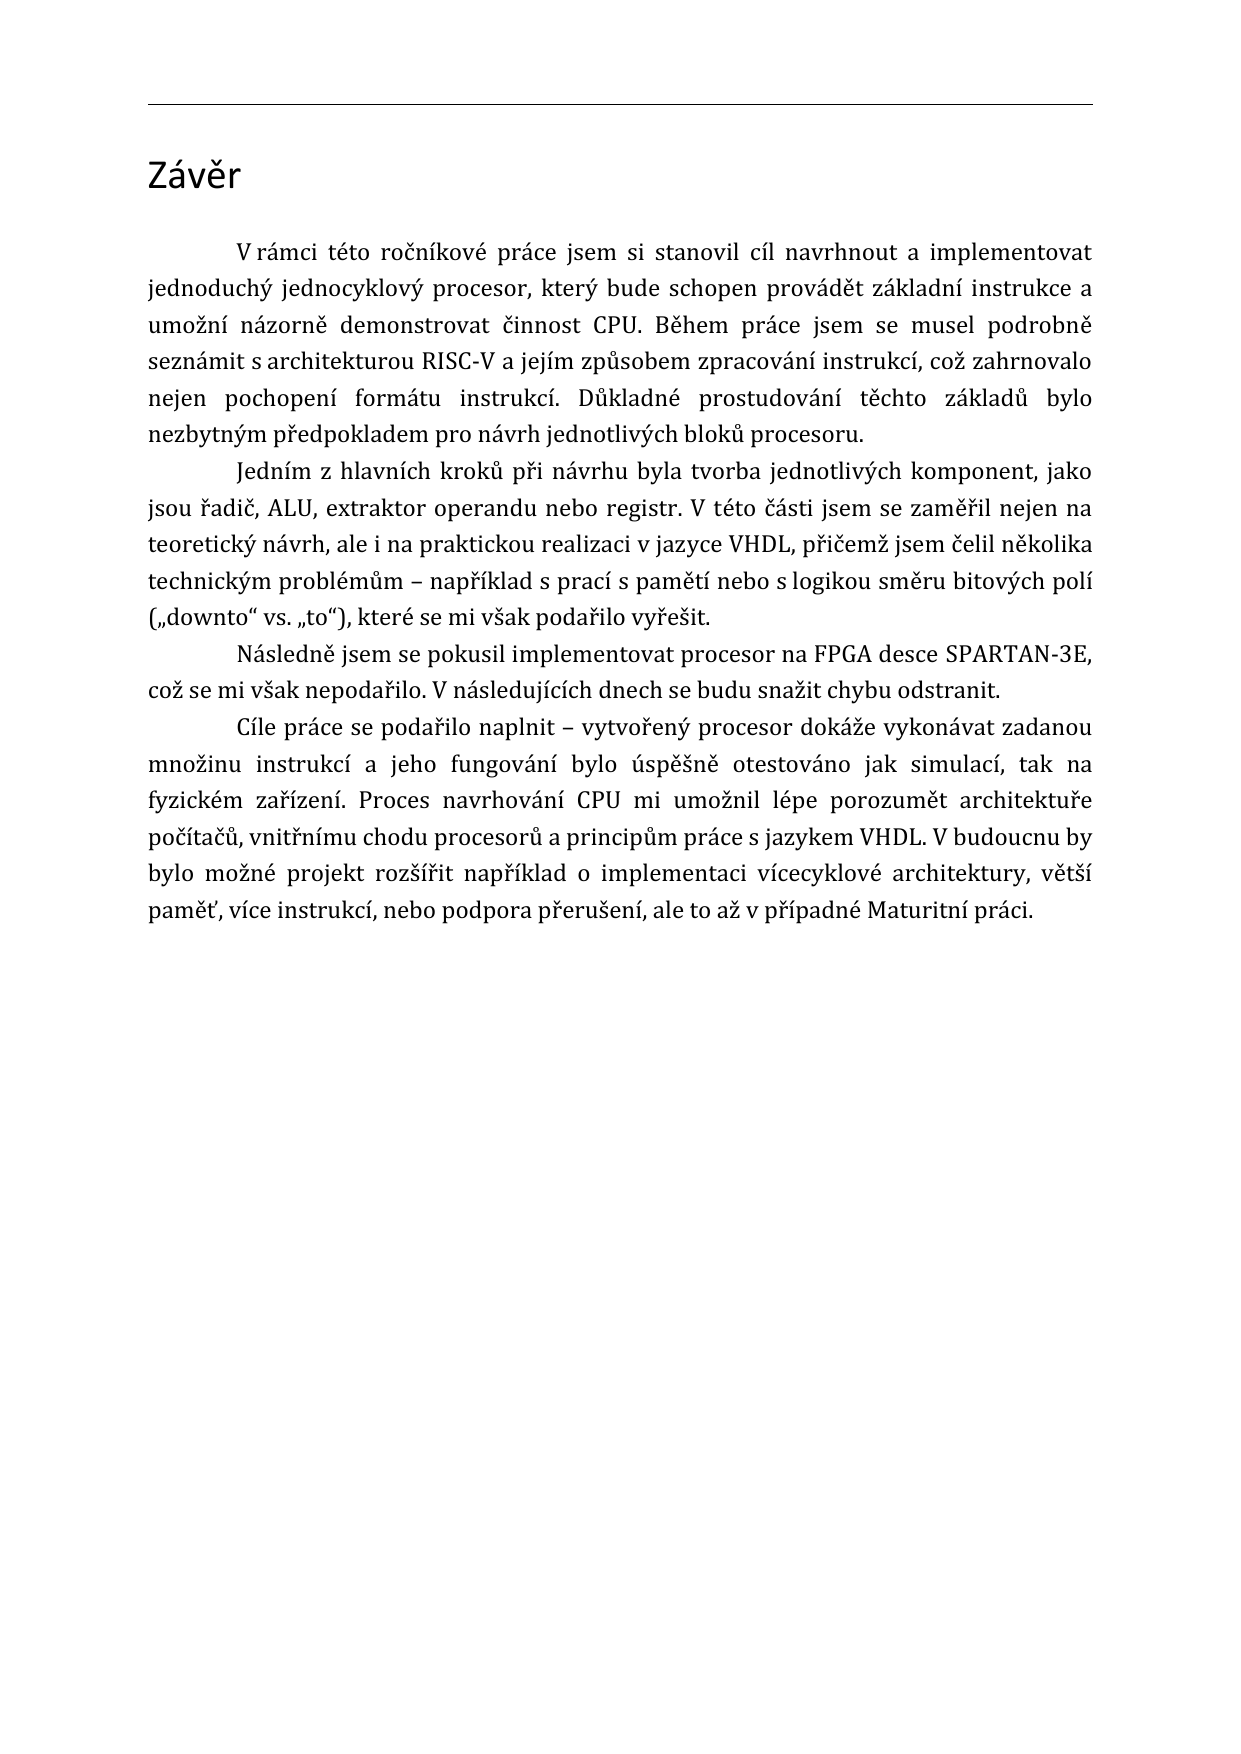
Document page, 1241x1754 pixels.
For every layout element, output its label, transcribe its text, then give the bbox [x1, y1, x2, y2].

text Jedním z hlavních kroků při návrhu byla tvorba jednotlivých komponent, jako jsou řadič, ALU, extraktor operandu nebo registr. V této části jsem se zaměřil nejen na teoretický návrh, ale i na praktickou realizaci v jazyce VHDL, přičemž jsem čelil několika technickým problémům – například s prací s pamětí nebo s logikou směru bitových polí („downto“ vs. „to“), které se mi však podařilo vyřešit. [148, 456, 1093, 631]
text V rámci této ročníkové práce jsem si stanovil cíl navrhnout a implementovat jednoduchý jednocyklový procesor, který bude schopen provádět základní instrukce a umožní názorně demonstrovat činnost CPU. Během práce jsem se musel podrobně seznámit s architekturou RISC-V a jejím způsobem zpracování instrukcí, což zahrnovalo nejen pochopení formátu instrukcí. Důkladné prostudování těchto základů bylo nezbytným předpokladem pro návrh jednotlivých bloků procesoru. [148, 236, 1093, 448]
text Cíle práce se podařilo naplnit – vytvořený procesor dokáže vykonávat zadanou množinu instrukcí a jeho fungování bylo úspěšně otestováno jak simulací, tak na fyzickém zařízení. Proces navrhování CPU mi umožnil lépe porozumět architektuře počítačů, vnitřnímu chodu procesorů a principům práce s jazykem VHDL. V budoucnu by bylo možné projekt rozšířit například o implementaci vícecyklové architektury, větší paměť, více instrukcí, nebo podpora přerušení, ale to až v případné Maturitní práci. [148, 712, 1093, 924]
text Následně jsem se pokusil implementovat procesor na FPGA desce SPARTAN-3E, což se mi však nepodařilo. V následujících dnech se budu snažit chybu odstranit. [148, 638, 1093, 704]
text Závěr [148, 148, 1093, 198]
